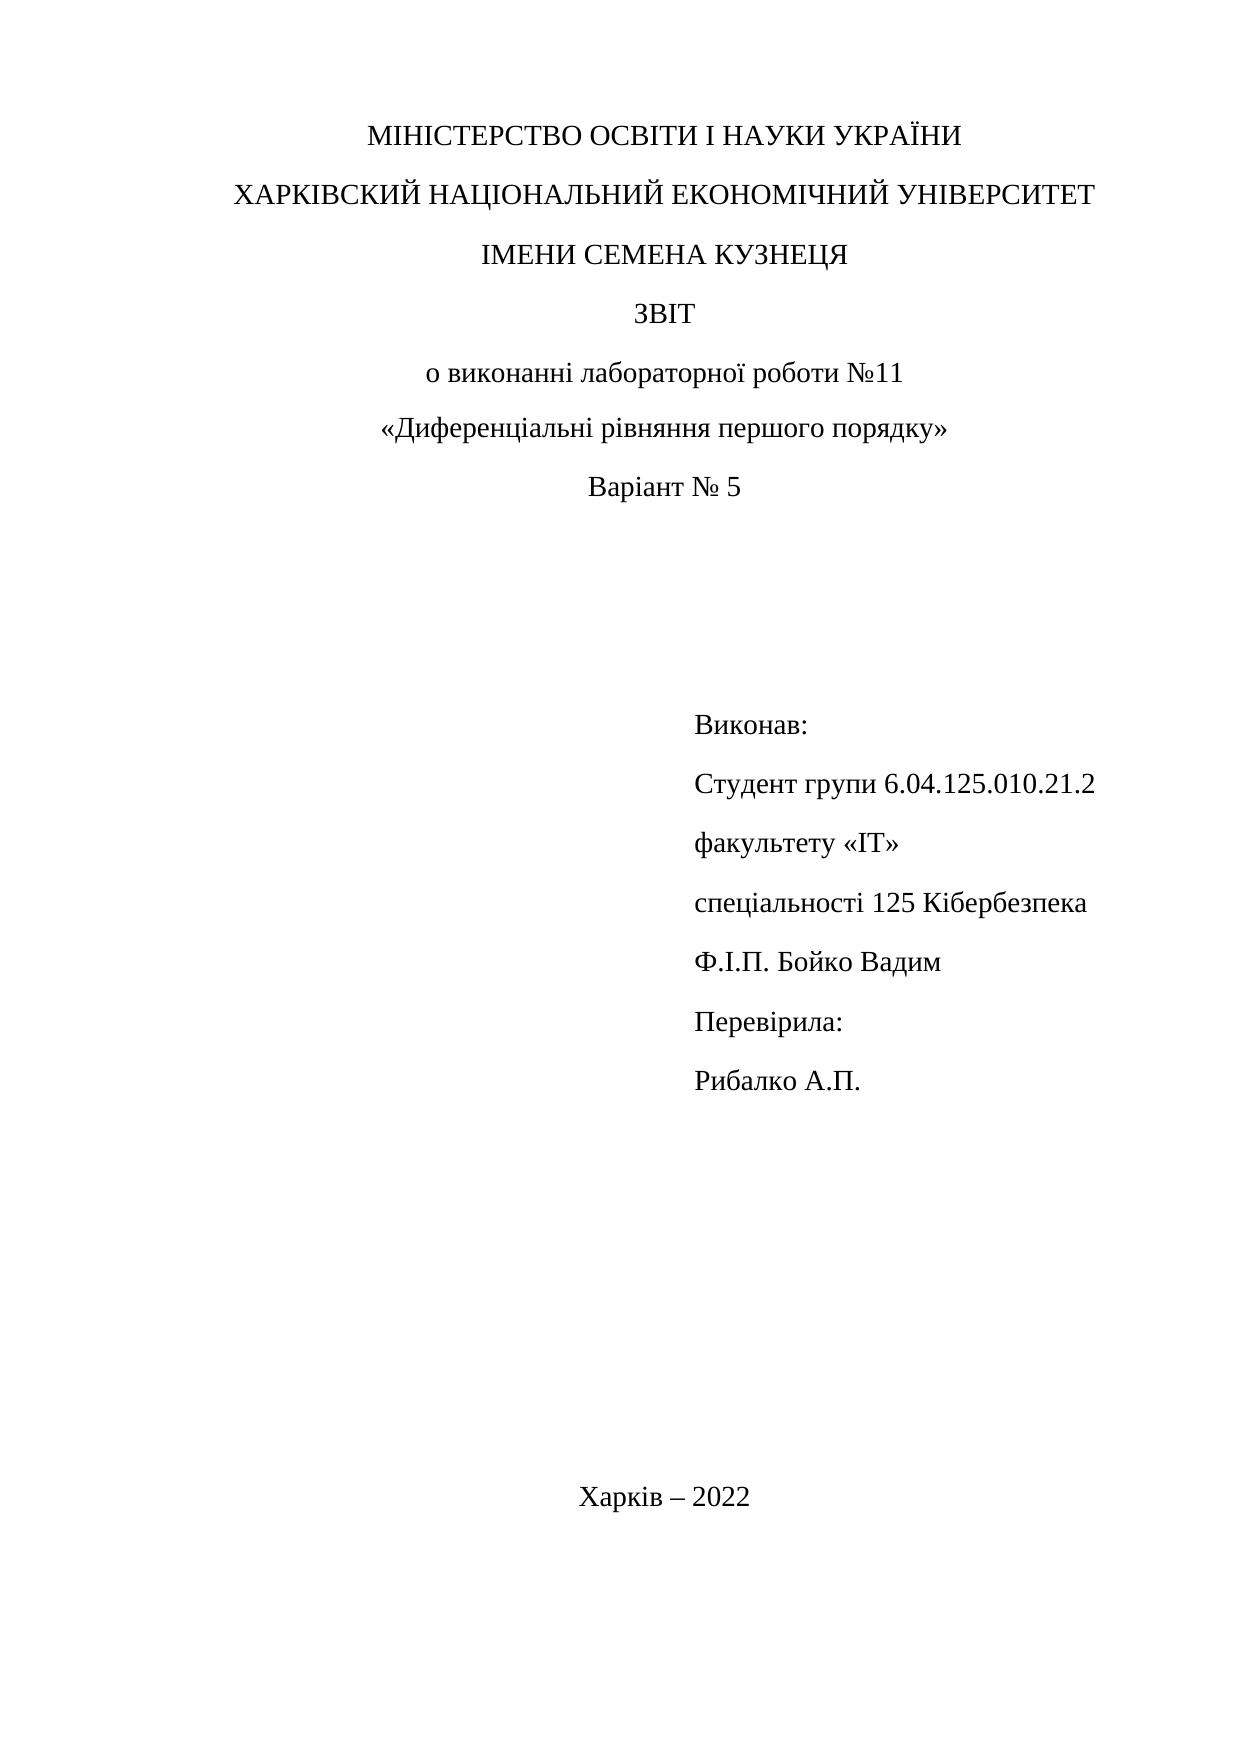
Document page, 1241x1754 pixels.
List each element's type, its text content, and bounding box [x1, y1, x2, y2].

text ІМЕНИ СЕМЕНА КУЗНЕЦЯ [177, 237, 1152, 270]
text Студент групи 6.04.125.010.21.2 [694, 766, 1152, 800]
text спеціальності 125 Кібербезпека [694, 885, 1152, 918]
text Харків – 2022 [177, 1479, 1152, 1512]
text ХАРКІВСКИЙ НАЦІОНАЛЬНИЙ ЕКОНОМІЧНИЙ УНІВЕРСИТЕТ [177, 177, 1152, 211]
text Виконав: [694, 707, 1152, 740]
text Варіант № 5 [177, 469, 1152, 503]
text факультету «ІТ» [694, 826, 1152, 859]
text «Диференціальні рівняння першого порядку» [177, 410, 1152, 443]
text Перевірила: [694, 1004, 1152, 1037]
text МІНІСТЕРСТВО ОСВІТИ І НАУКИ УКРАЇНИ [177, 118, 1152, 152]
text ЗВІТ [177, 296, 1152, 330]
text Рибалко А.П. [694, 1063, 1152, 1097]
text Ф.І.П. Бойко Вадим [694, 944, 1152, 978]
text о виконанні лабораторної роботи №11 [177, 356, 1152, 389]
